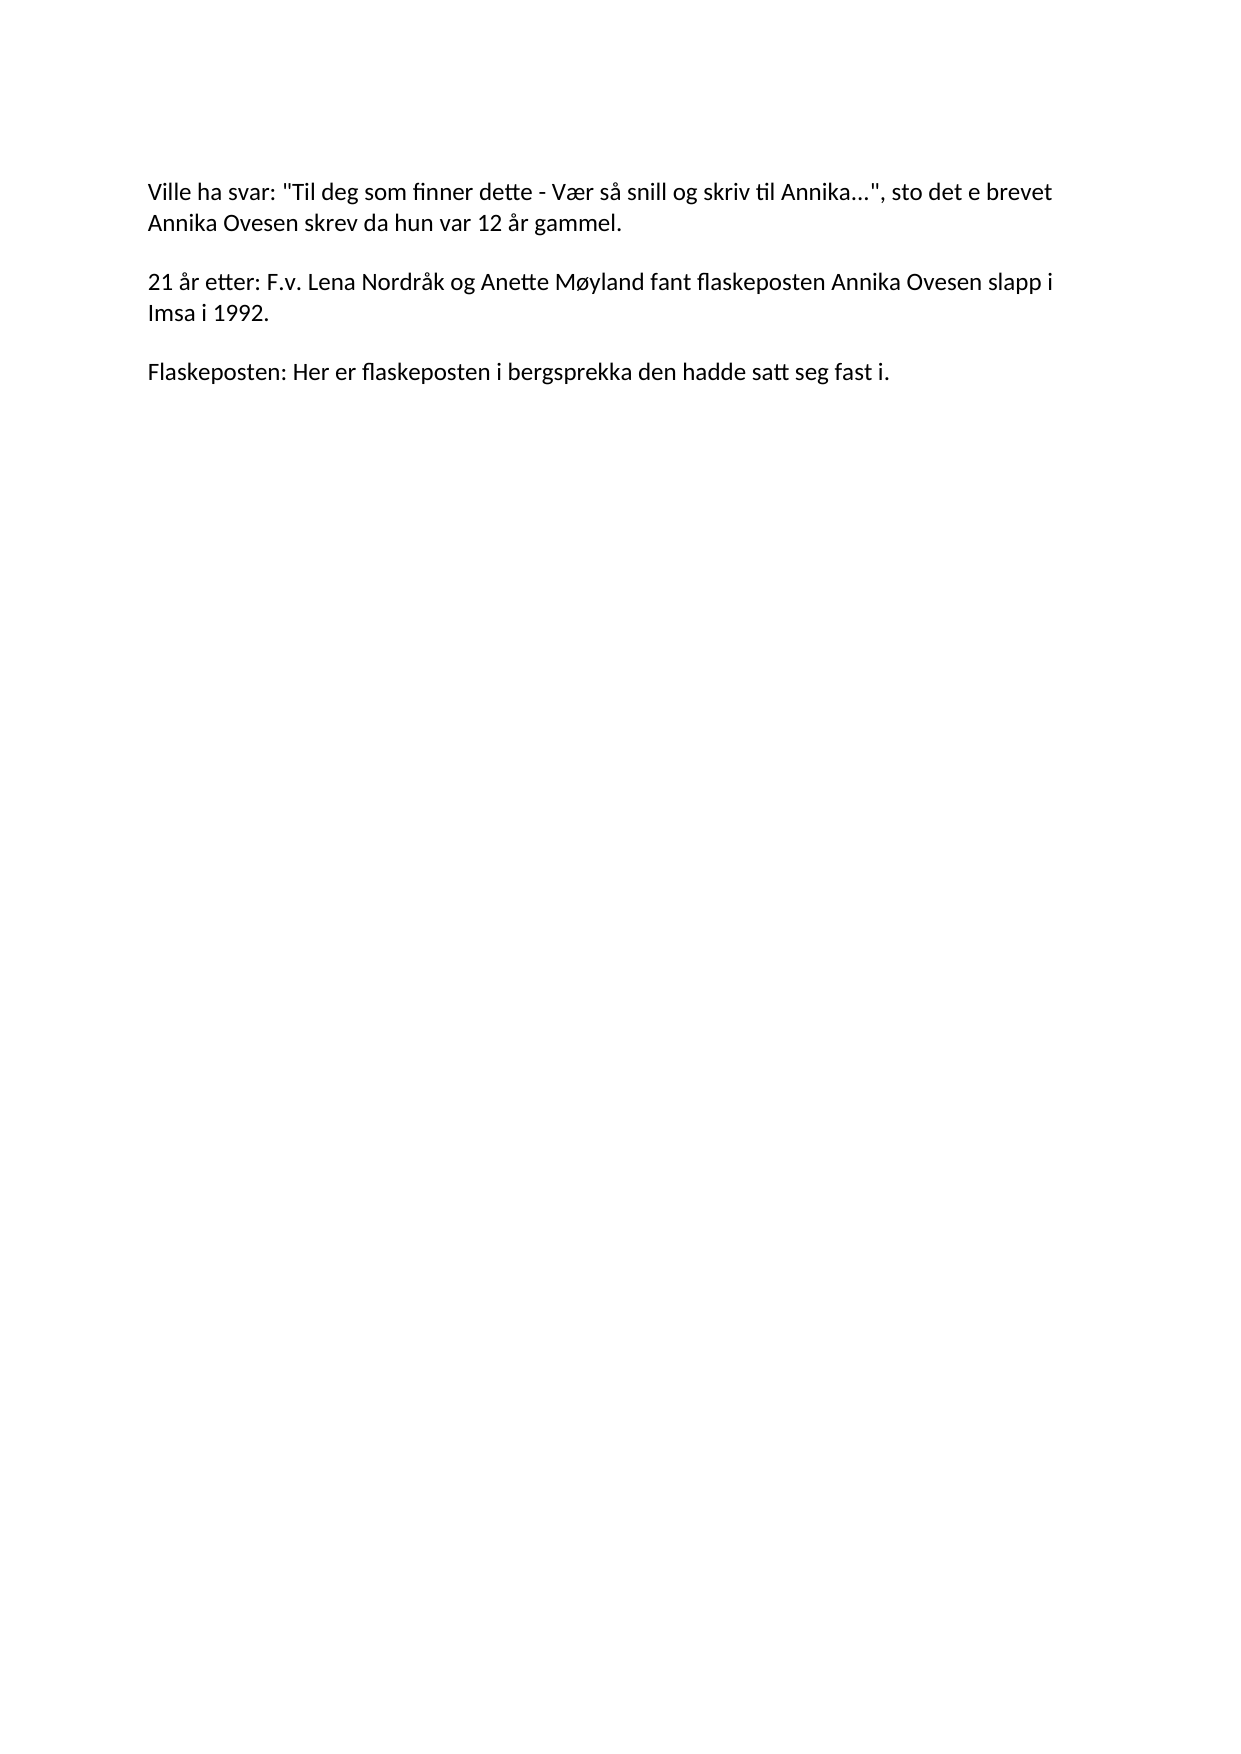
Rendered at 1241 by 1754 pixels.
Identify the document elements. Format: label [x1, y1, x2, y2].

text [148, 148, 1093, 386]
